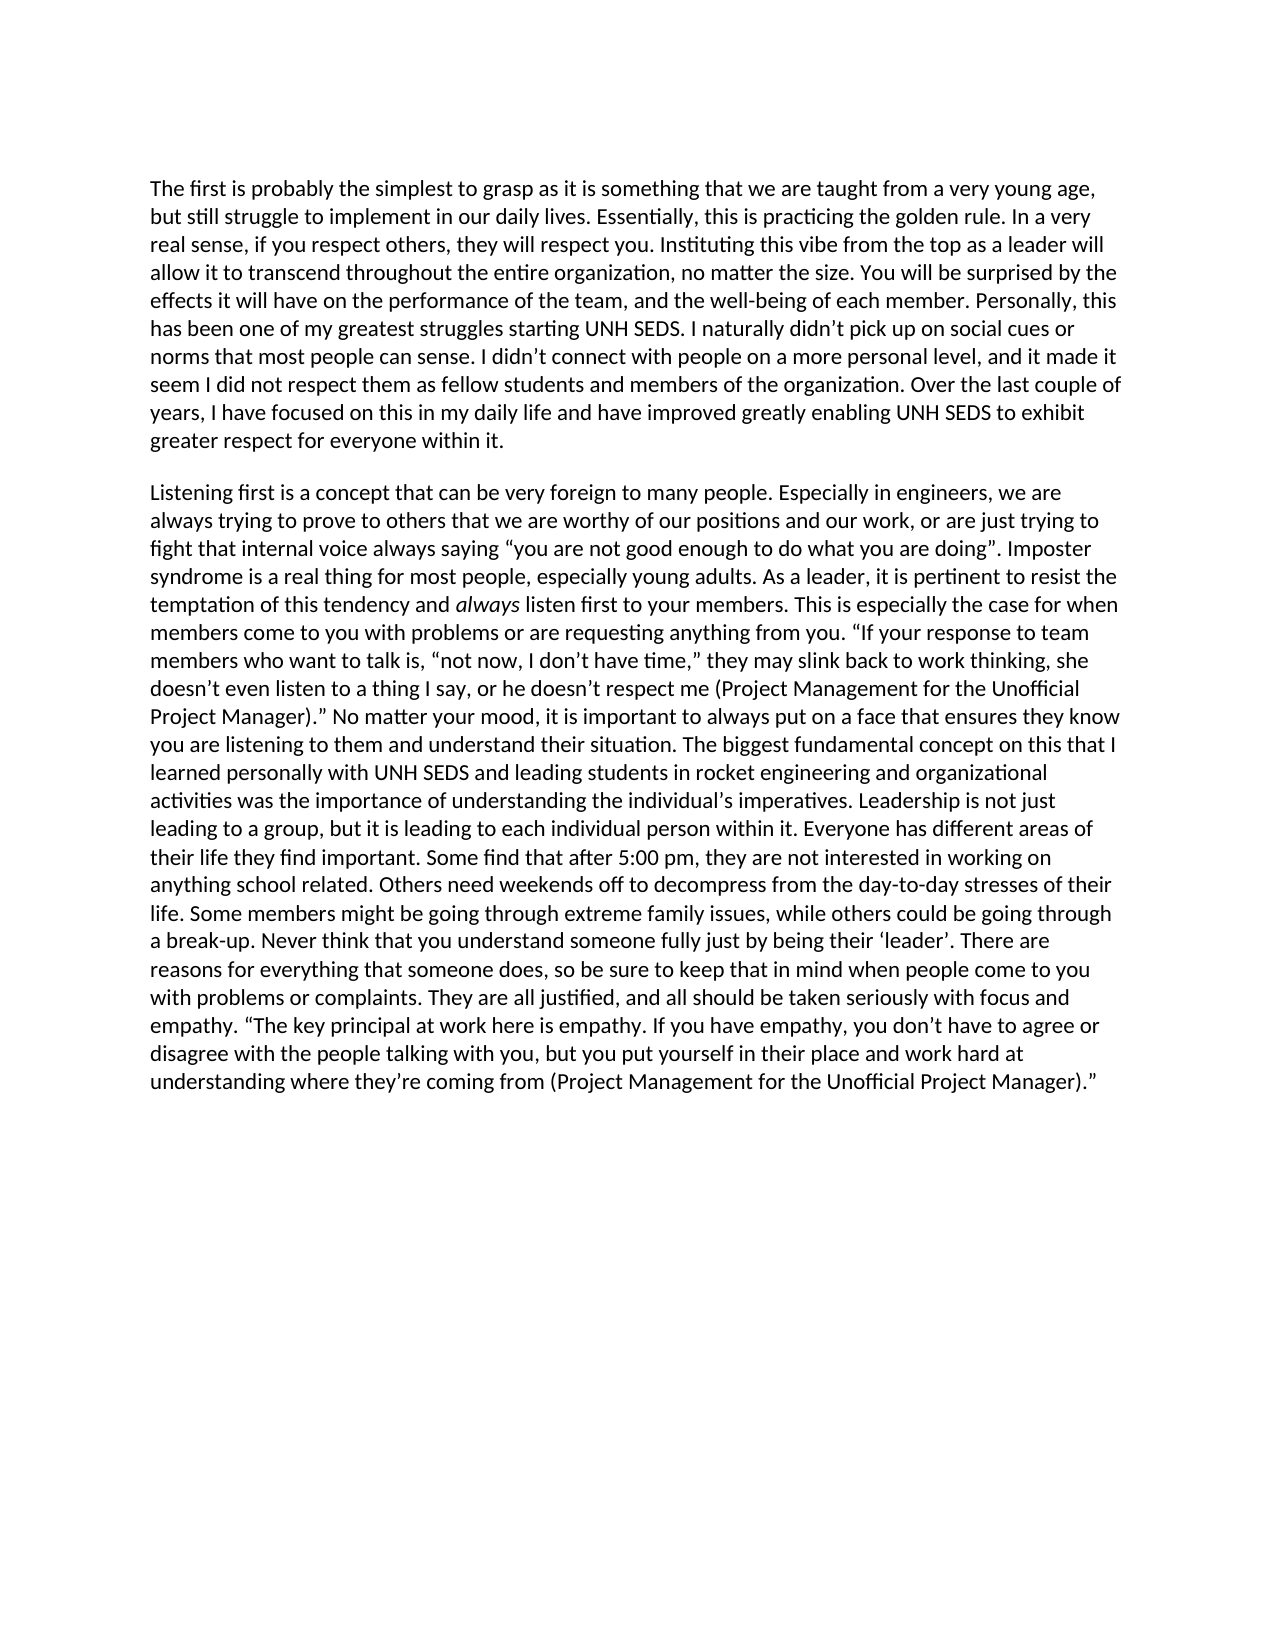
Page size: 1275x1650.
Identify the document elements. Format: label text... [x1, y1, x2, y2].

text The first is probably the simplest to grasp as it is something that we are taught from a very young age, but still struggle to implement in our daily lives. Essentially, this is practicing the golden rule. In a very real sense, if you respect others, they will respect you. Instituting this vibe from the top as a leader will allow it to transcend throughout the entire organization, no matter the size. You will be surprised by the effects it will have on the performance of the team, and the well-being of each member. Personally, this has been one of my greatest struggles starting UNH SEDS. I naturally didn’t pick up on social cues or norms that most people can sense. I didn’t connect with people on a more personal level, and it made it seem I did not respect them as fellow students and members of the organization. Over the last couple of years, I have focused on this in my daily life and have improved greatly enabling UNH SEDS to exhibit greater respect for everyone within it. [150, 174, 1123, 454]
text Listening first is a concept that can be very foreign to many people. Especially in engineers, we are always trying to prove to others that we are worthy of our positions and our work, or are just trying to fight that internal voice always saying “you are not good enough to do what you are doing”. Imposter syndrome is a real thing for most people, especially young adults. As a leader, it is pertinent to resist the temptation of this tendency and always listen first to your members. This is especially the case for when members come to you with problems or are requesting anything from you. “If your response to team members who want to talk is, “not now, I don’t have time,” they may slink back to work thinking, she doesn’t even listen to a thing I say, or he doesn’t respect me (Project Management for the Unofficial Project Manager).” No matter your mood, it is important to always put on a face that ensures they know you are listening to them and understand their situation. The biggest fundamental concept on this that I learned personally with UNH SEDS and leading students in rocket engineering and organizational activities was the importance of understanding the individual’s imperatives. Leadership is not just leading to a group, but it is leading to each individual person within it. Everyone has different areas of their life they find important. Some find that after 5:00 pm, they are not interested in working on anything school related. Others need weekends off to decompress from the day-to-day stresses of their life. Some members might be going through extreme family issues, while others could be going through a break-up. Never think that you understand someone fully just by being their ‘leader’. There are reasons for everything that someone does, so be sure to keep that in mind when people come to you with problems or complaints. They are all justified, and all should be taken seriously with focus and empathy. “The key principal at work here is empathy. If you have empathy, you don’t have to agree or disagree with the people talking with you, but you put yourself in their place and work hard at understanding where they’re coming from (Project Management for the Unofficial Project Manager).” [150, 478, 1123, 1095]
